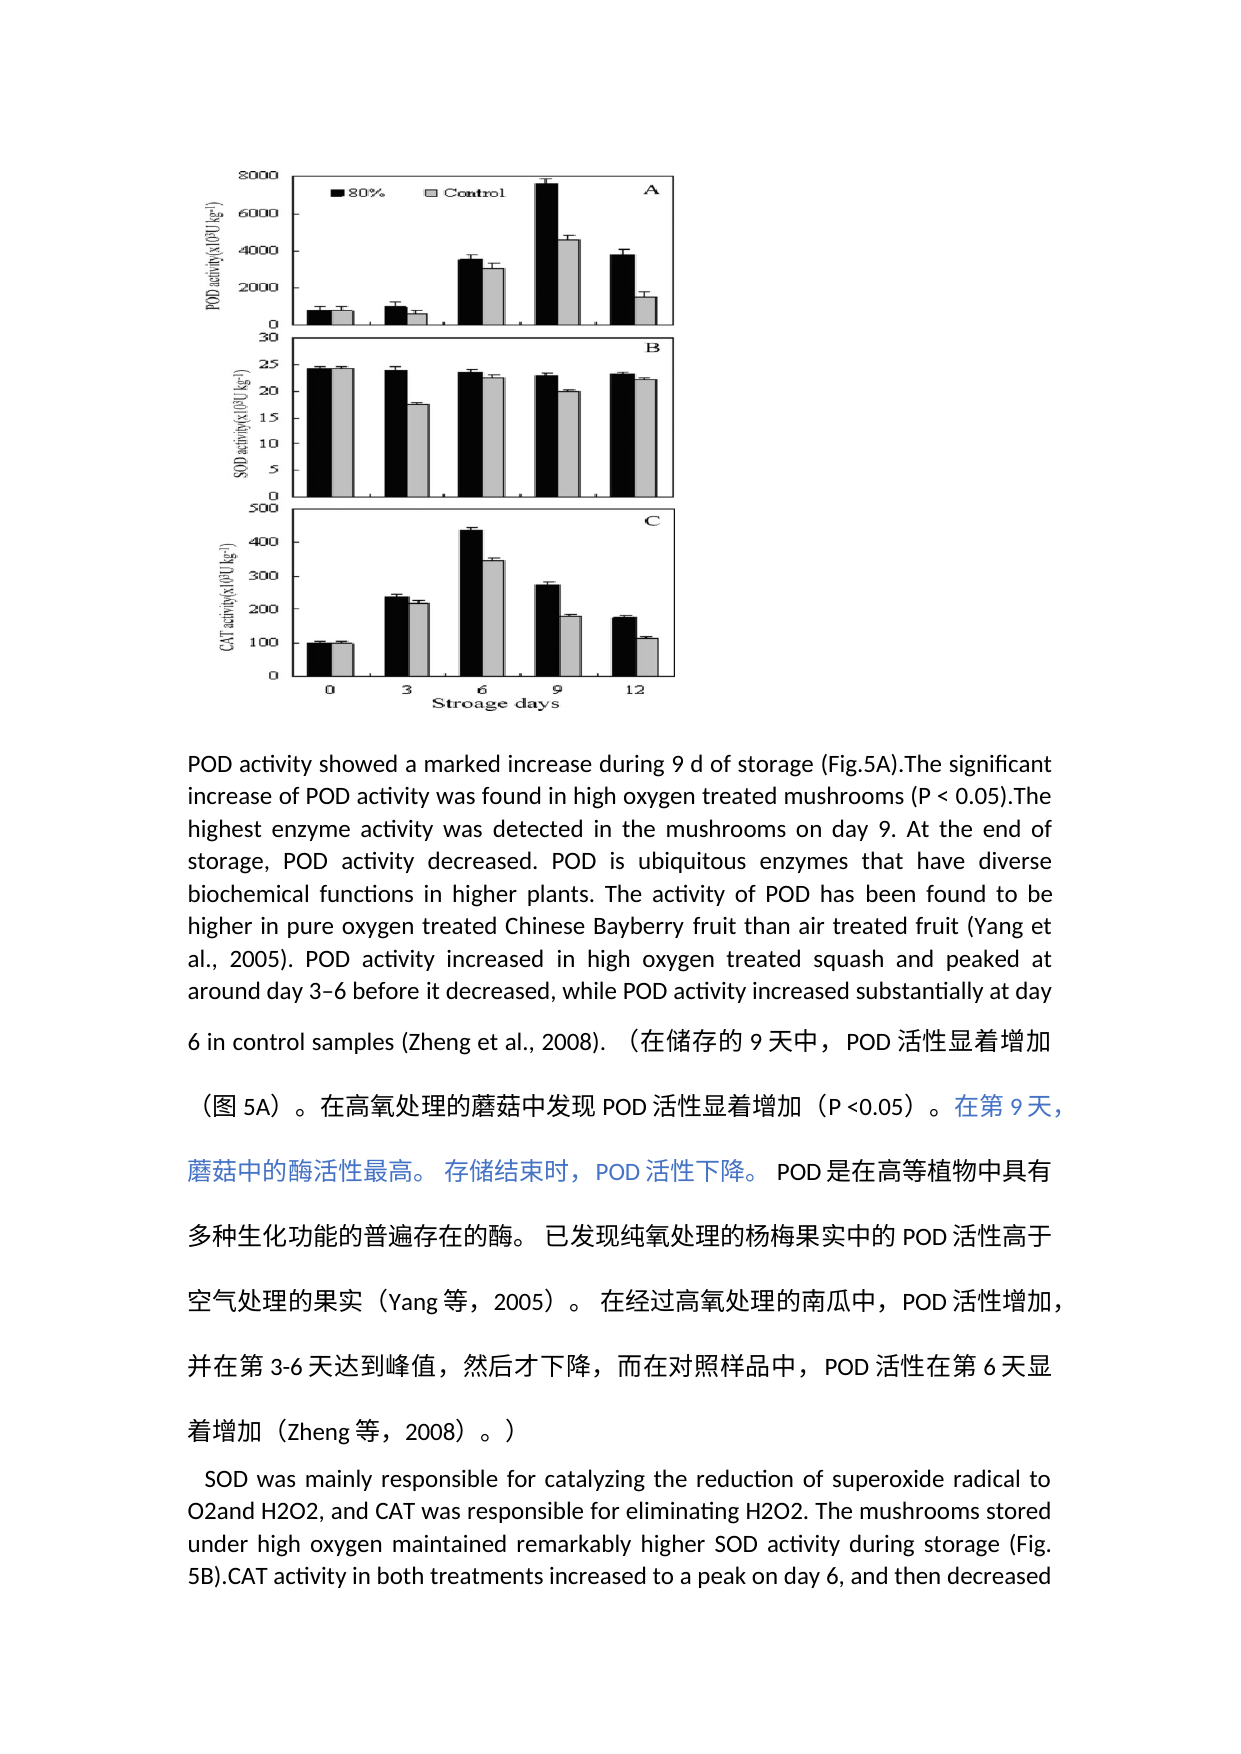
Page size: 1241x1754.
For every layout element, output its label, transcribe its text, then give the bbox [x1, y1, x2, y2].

text POD activity showed a marked increase during 9 d of storage (Fig.5A).The significant increase of POD activity was found in high oxygen treated mushrooms (P < 0.05).The highest enzyme activity was detected in the mushrooms on day 9. At the end of storage, POD activity decreased. POD is ubiquitous enzymes that have diverse biochemical functions in higher plants. The activity of POD has been found to be higher in pure oxygen treated Chinese Bayberry fruit than air treated fruit (Yang et al., 2005). POD activity increased in high oxygen treated squash and peaked at around day 3–6 before it decreased, while POD activity increased substantially at day 6 in control samples (Zheng et al., 2008). （在储存的9天中，POD活性显着增加（图5A）。在高氧处理的蘑菇中发现POD活性显着增加（P <0.05）。在第9天，蘑菇中的酶活性最高。 存储结束时，POD活性下降。 POD是在高等植物中具有多种生化功能的普遍存在的酶。 已发现纯氧处理的杨梅果实中的POD活性高于空气处理的果实（Yang等，2005）。 在经过高氧处理的南瓜中，POD活性增加，并在第3-6天达到峰值，然后才下降，而在对照样品中，POD活性在第6天显着增加（Zheng等，2008）。） [187, 747, 1053, 1462]
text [187, 1462, 1053, 1592]
picture [187, 162, 712, 720]
